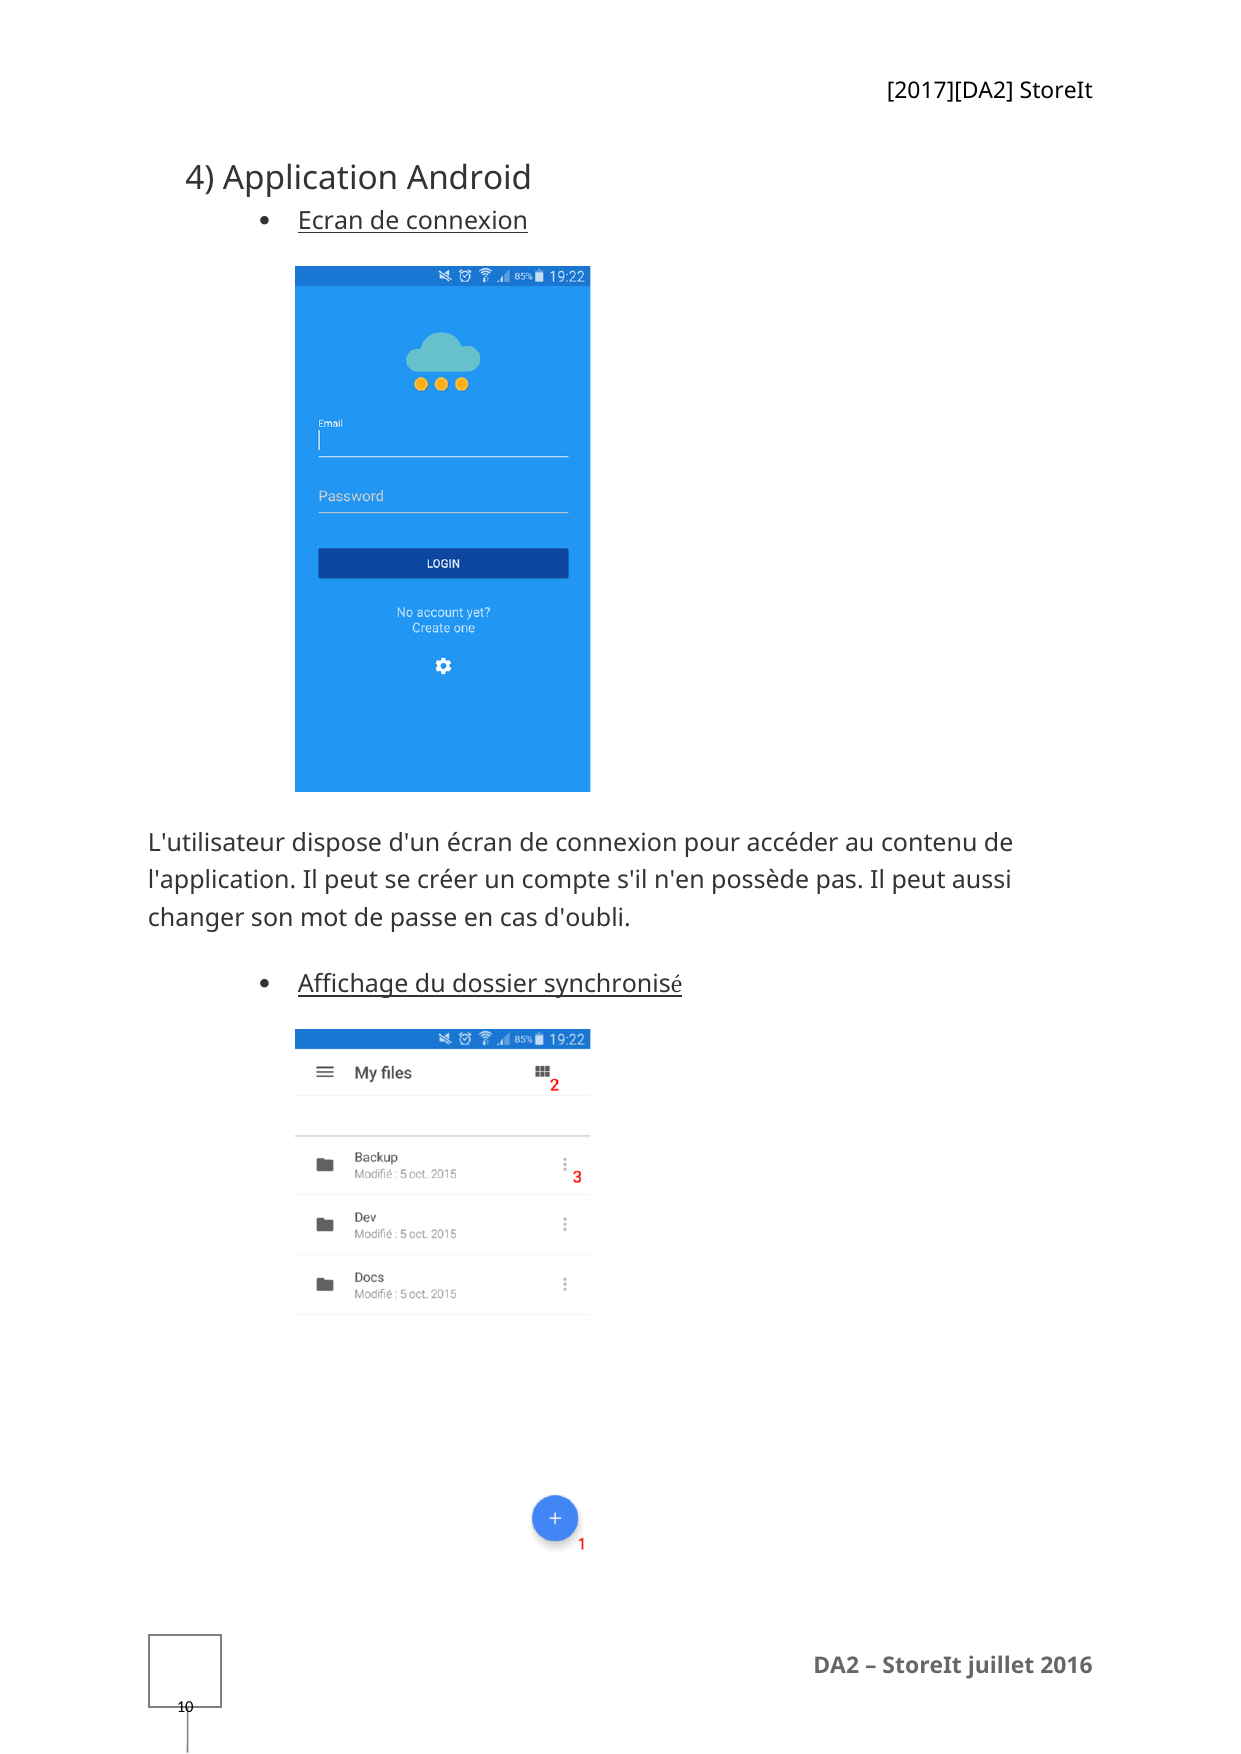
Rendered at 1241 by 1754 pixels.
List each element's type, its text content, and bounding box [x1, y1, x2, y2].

picture [295, 1029, 591, 1554]
picture [295, 266, 591, 792]
text L'utilisateur dispose d'un écran de connexion pour accéder au contenu de l'application. Il peut se créer un compte s'il n'en possède pas. Il peut aussi changer son mot de passe en cas d'oubli. [148, 821, 1093, 933]
list Affichage du dossier synchronisé [260, 962, 1093, 1000]
list Application Android [185, 154, 1093, 199]
list Ecran de connexion [260, 199, 1093, 237]
